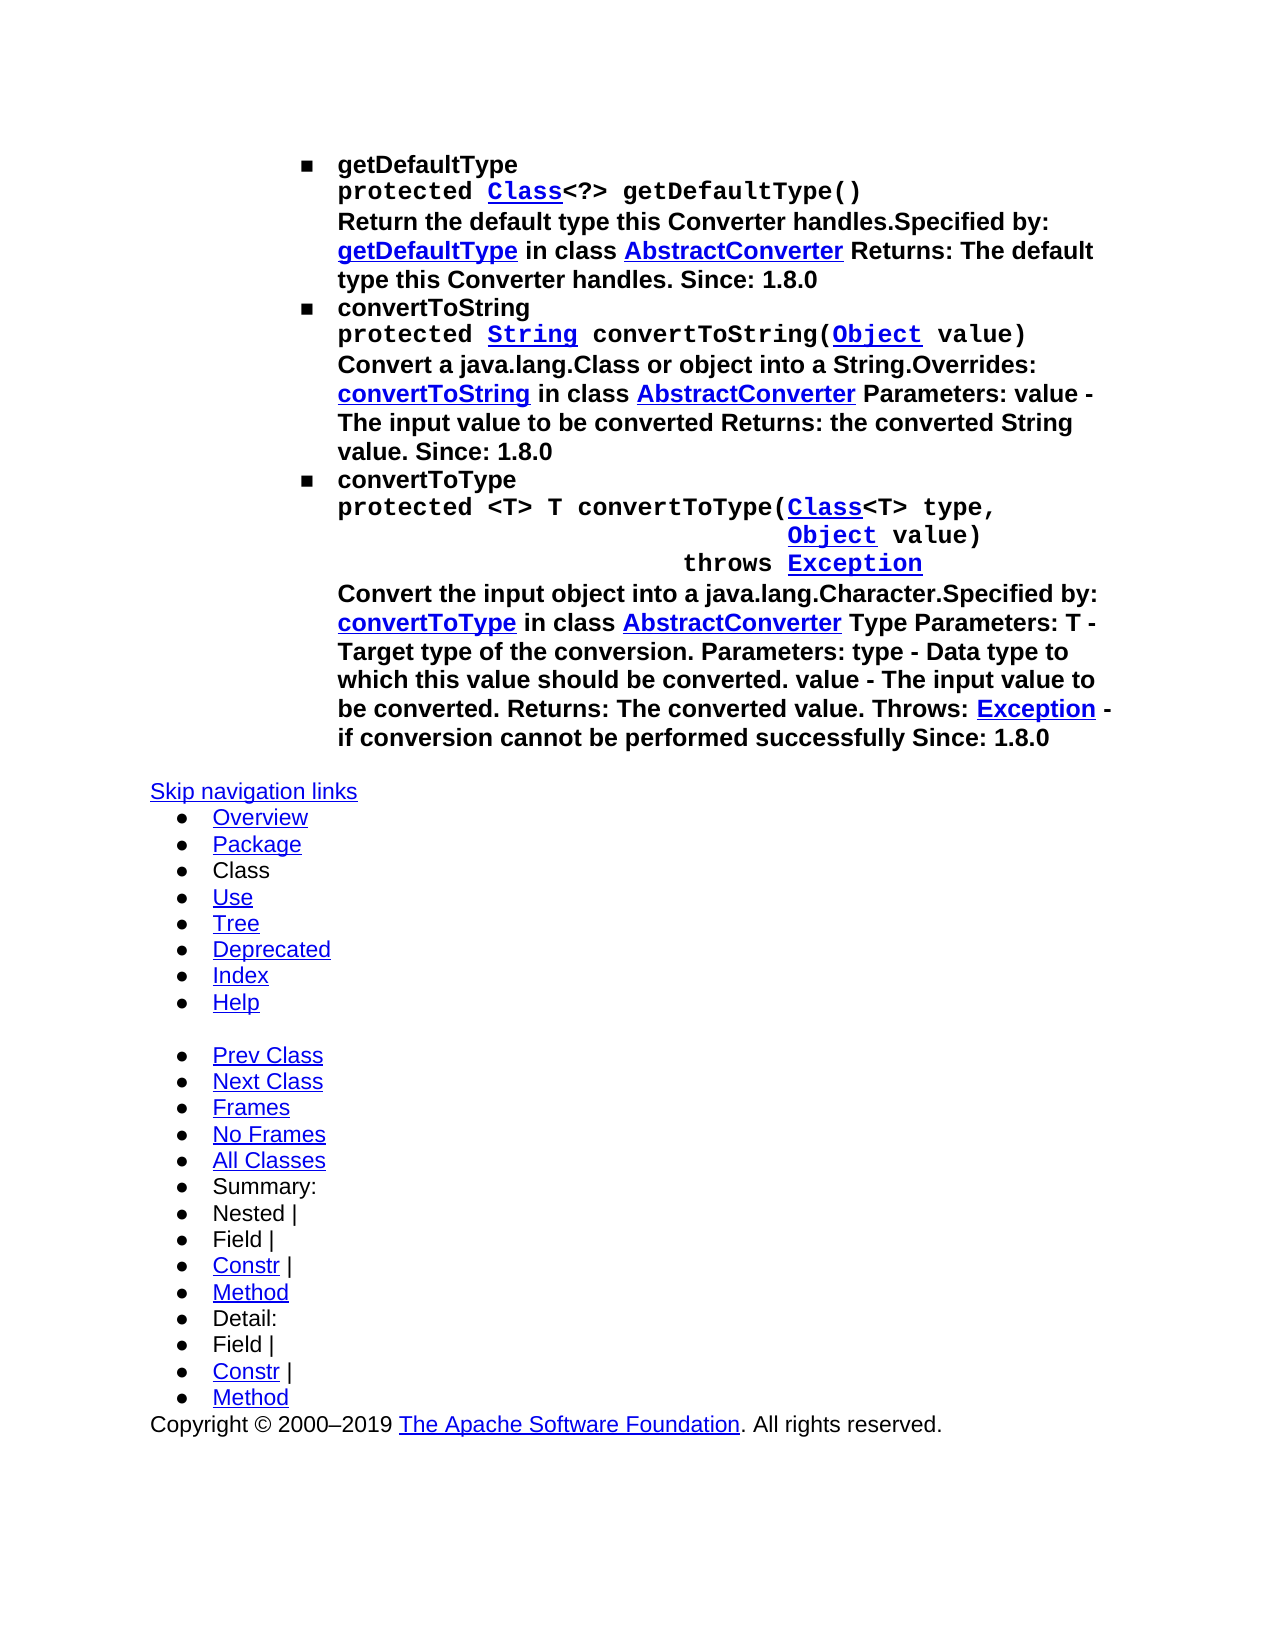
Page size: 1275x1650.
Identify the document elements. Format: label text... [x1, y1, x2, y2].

list Summary: [175, 1173, 1125, 1200]
list Field | [175, 1331, 1125, 1358]
subtitle getDefaultType protected Class<?> getDefaultType() Return the default type this Converter handles.Specified by: getDefaultType in class AbstractConverter Returns: The default type this Converter handles. Since: 1.8.0 [300, 150, 1125, 293]
list Package [175, 831, 1125, 857]
list Index [175, 962, 1125, 989]
subtitle convertToType protected <T> T convertToType(Class<T> type, Object value) throws Exception Convert the input object into a java.lang.Character.Specified by: convertToType in class AbstractConverter Type Parameters: T - Target type of the conversion. Parameters: type - Data type to which this value should be converted. value - The input value to be converted. Returns: The converted value. Throws: Exception - if conversion cannot be performed successfully Since: 1.8.0 [300, 465, 1125, 752]
list Field | [175, 1226, 1125, 1252]
list Help [175, 989, 1125, 1015]
list Nested | [175, 1200, 1125, 1226]
list Constr | [175, 1358, 1125, 1384]
list Next Class [175, 1068, 1125, 1094]
list No Frames [175, 1121, 1125, 1147]
list Tree [175, 910, 1125, 936]
text Copyright © 2000–2019 The Apache Software Foundation. All rights reserved. [150, 1411, 1125, 1437]
list Overview [175, 804, 1125, 831]
list Constr | [175, 1252, 1125, 1279]
list Class [175, 857, 1125, 883]
list Deprecated [175, 936, 1125, 962]
list All Classes [175, 1147, 1125, 1173]
list Prev Class [175, 1042, 1125, 1068]
list Detail: [175, 1305, 1125, 1331]
list Method [175, 1384, 1125, 1411]
subtitle convertToString protected String convertToString(Object value) Convert a java.lang.Class or object into a String.Overrides: convertToString in class AbstractConverter Parameters: value - The input value to be converted Returns: the converted String value. Since: 1.8.0 [300, 293, 1125, 465]
list Frames [175, 1094, 1125, 1121]
list Use [175, 883, 1125, 910]
text Skip navigation links [150, 778, 1125, 804]
list Method [175, 1279, 1125, 1305]
